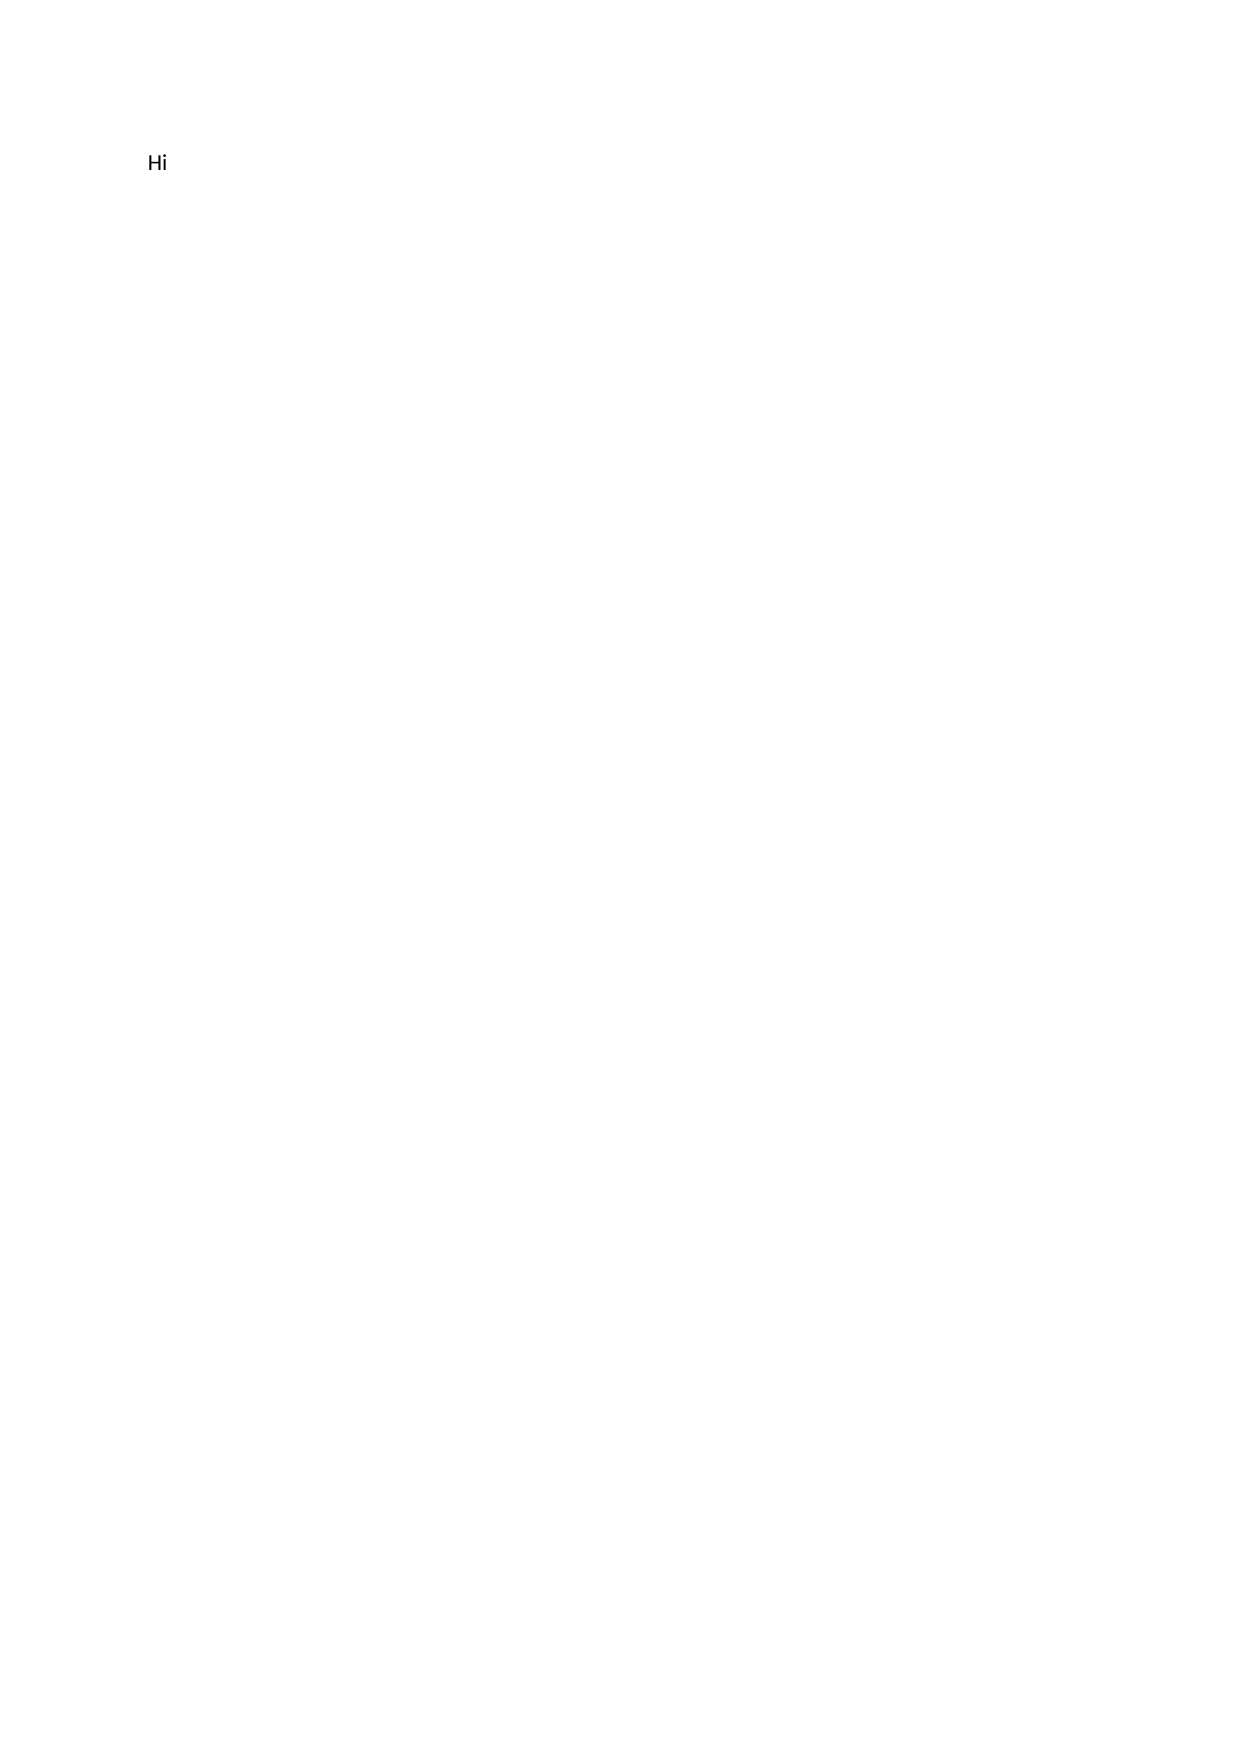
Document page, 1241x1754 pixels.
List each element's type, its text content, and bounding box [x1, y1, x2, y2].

text Hi [148, 148, 1093, 176]
